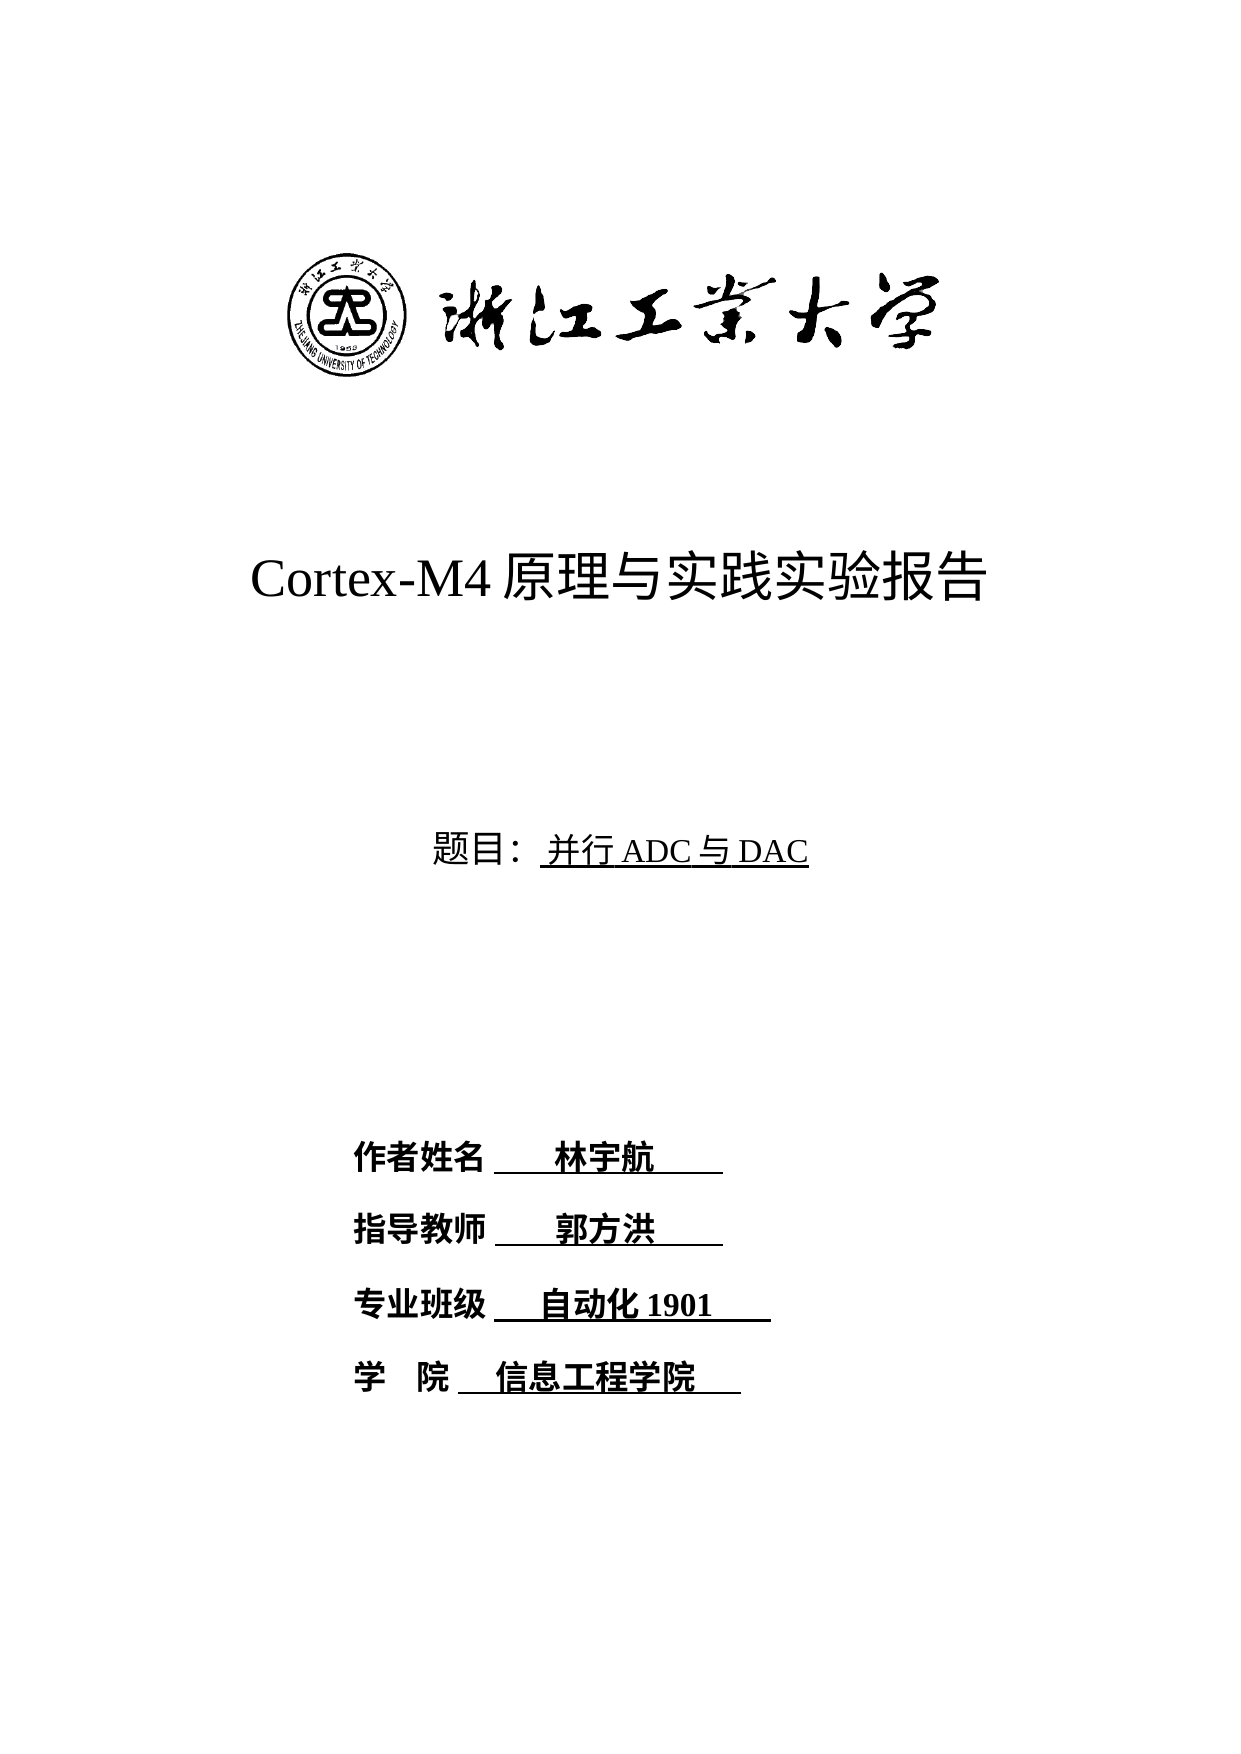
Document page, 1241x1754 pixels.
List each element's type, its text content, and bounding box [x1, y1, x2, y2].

picture [281, 253, 413, 381]
text 作者姓名 林宇航 [187, 1131, 1053, 1179]
text 指导教师 郭方洪 [187, 1203, 1053, 1251]
text 专业班级 自动化1901 [187, 1278, 1053, 1326]
text Cortex-M4原理与实践实验报告 [187, 524, 1053, 622]
text 题目： 并行ADC与DAC [187, 819, 1053, 873]
picture [431, 270, 954, 355]
text 学 院 信息工程学院 [187, 1350, 1053, 1399]
